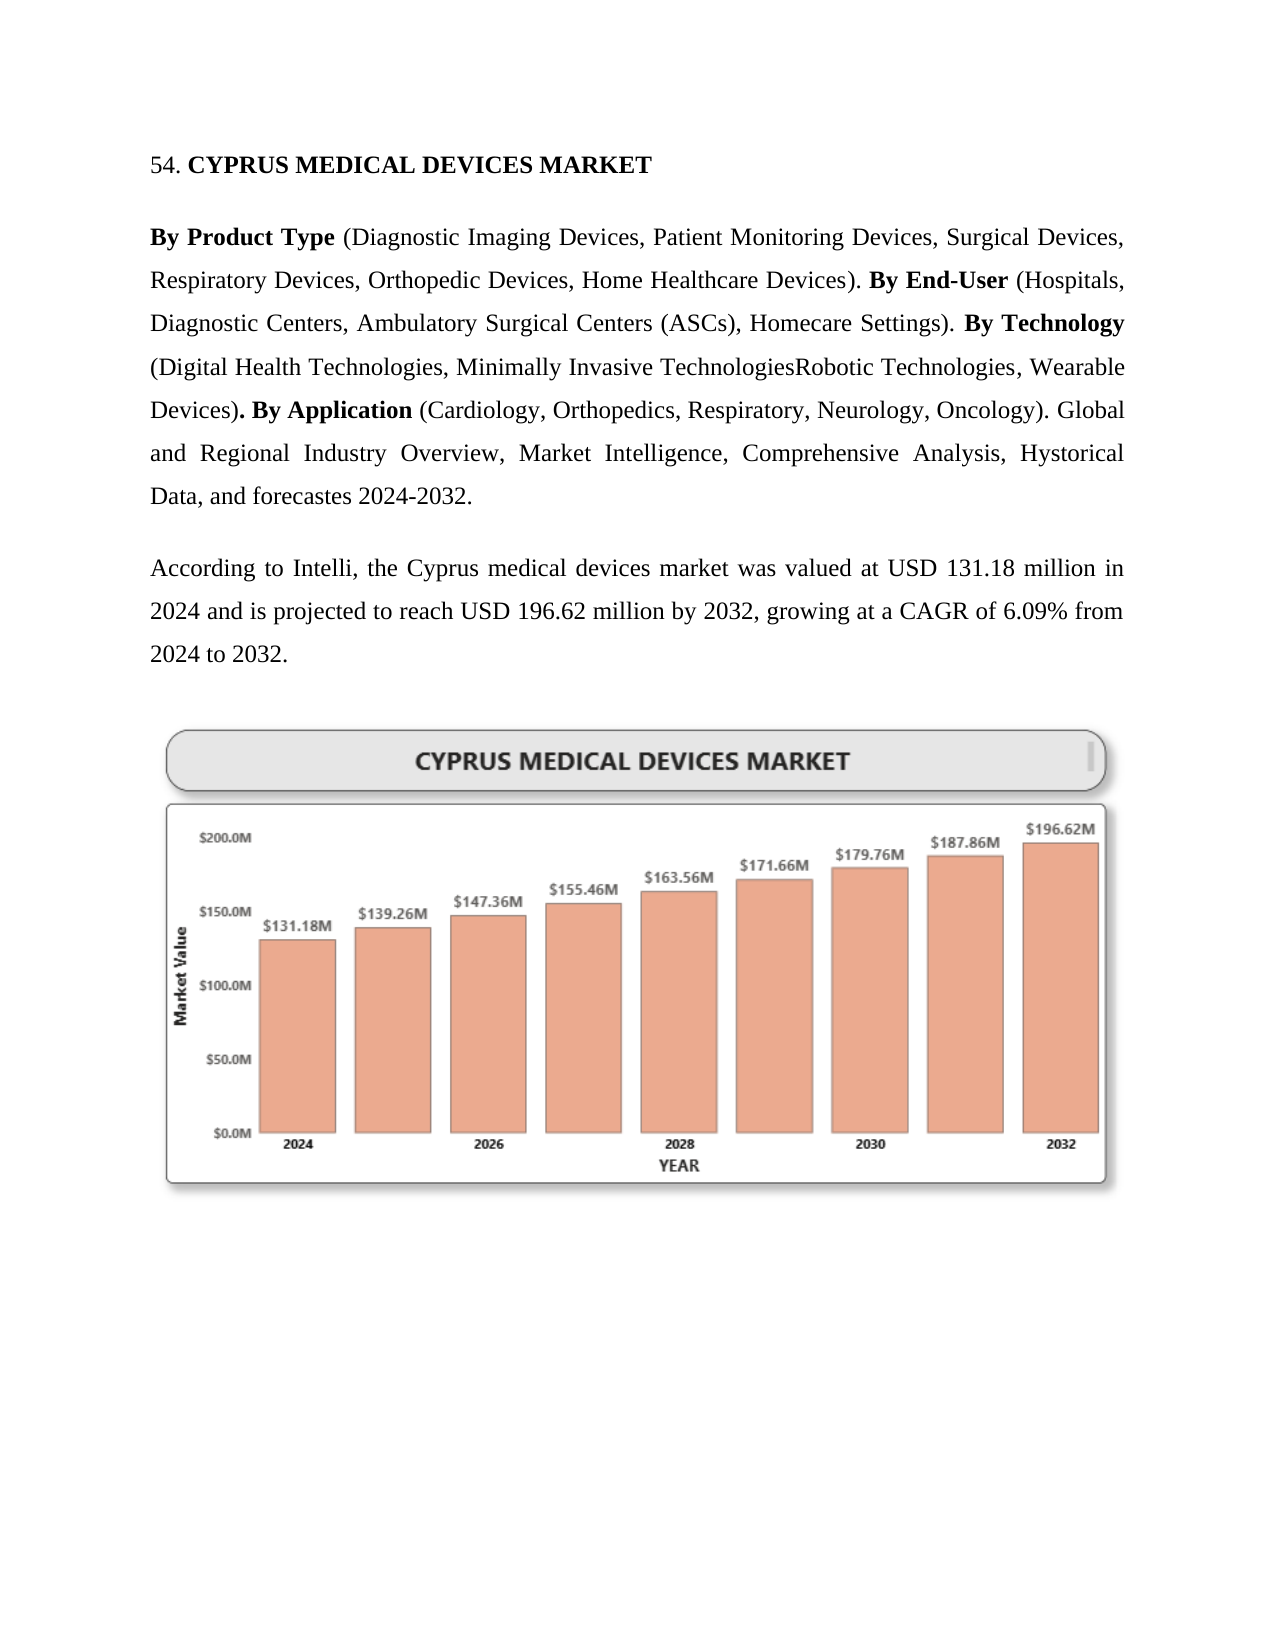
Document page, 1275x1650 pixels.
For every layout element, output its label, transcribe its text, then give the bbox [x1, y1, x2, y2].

picture [150, 711, 1125, 1208]
text According to Intelli, the Cyprus medical devices market was valued at USD 131.18 million in 2024 and is projected to reach USD 196.62 million by 2032, growing at a CAGR of 6.09% from 2024 to 2032. [150, 553, 1125, 668]
text By Product Type (Diagnostic Imaging Devices, Patient Monitoring Devices, Surgical Devices, Respiratory Devices, Orthopedic Devices, Home Healthcare Devices). By End-User (Hospitals, Diagnostic Centers, Ambulatory Surgical Centers (ASCs), Homecare Settings). By Technology (Digital Health Technologies, Minimally Invasive TechnologiesRobotic Technologies, Wearable Devices). By Application (Cardiology, Orthopedics, Respiratory, Neurology, Oncology). Global and Regional Industry Overview, Market Intelligence, Comprehensive Analysis, Hystorical Data, and forecastes 2024-2032. [150, 222, 1125, 510]
list CYPRUS MEDICAL DEVICES MARKET [150, 150, 1125, 179]
